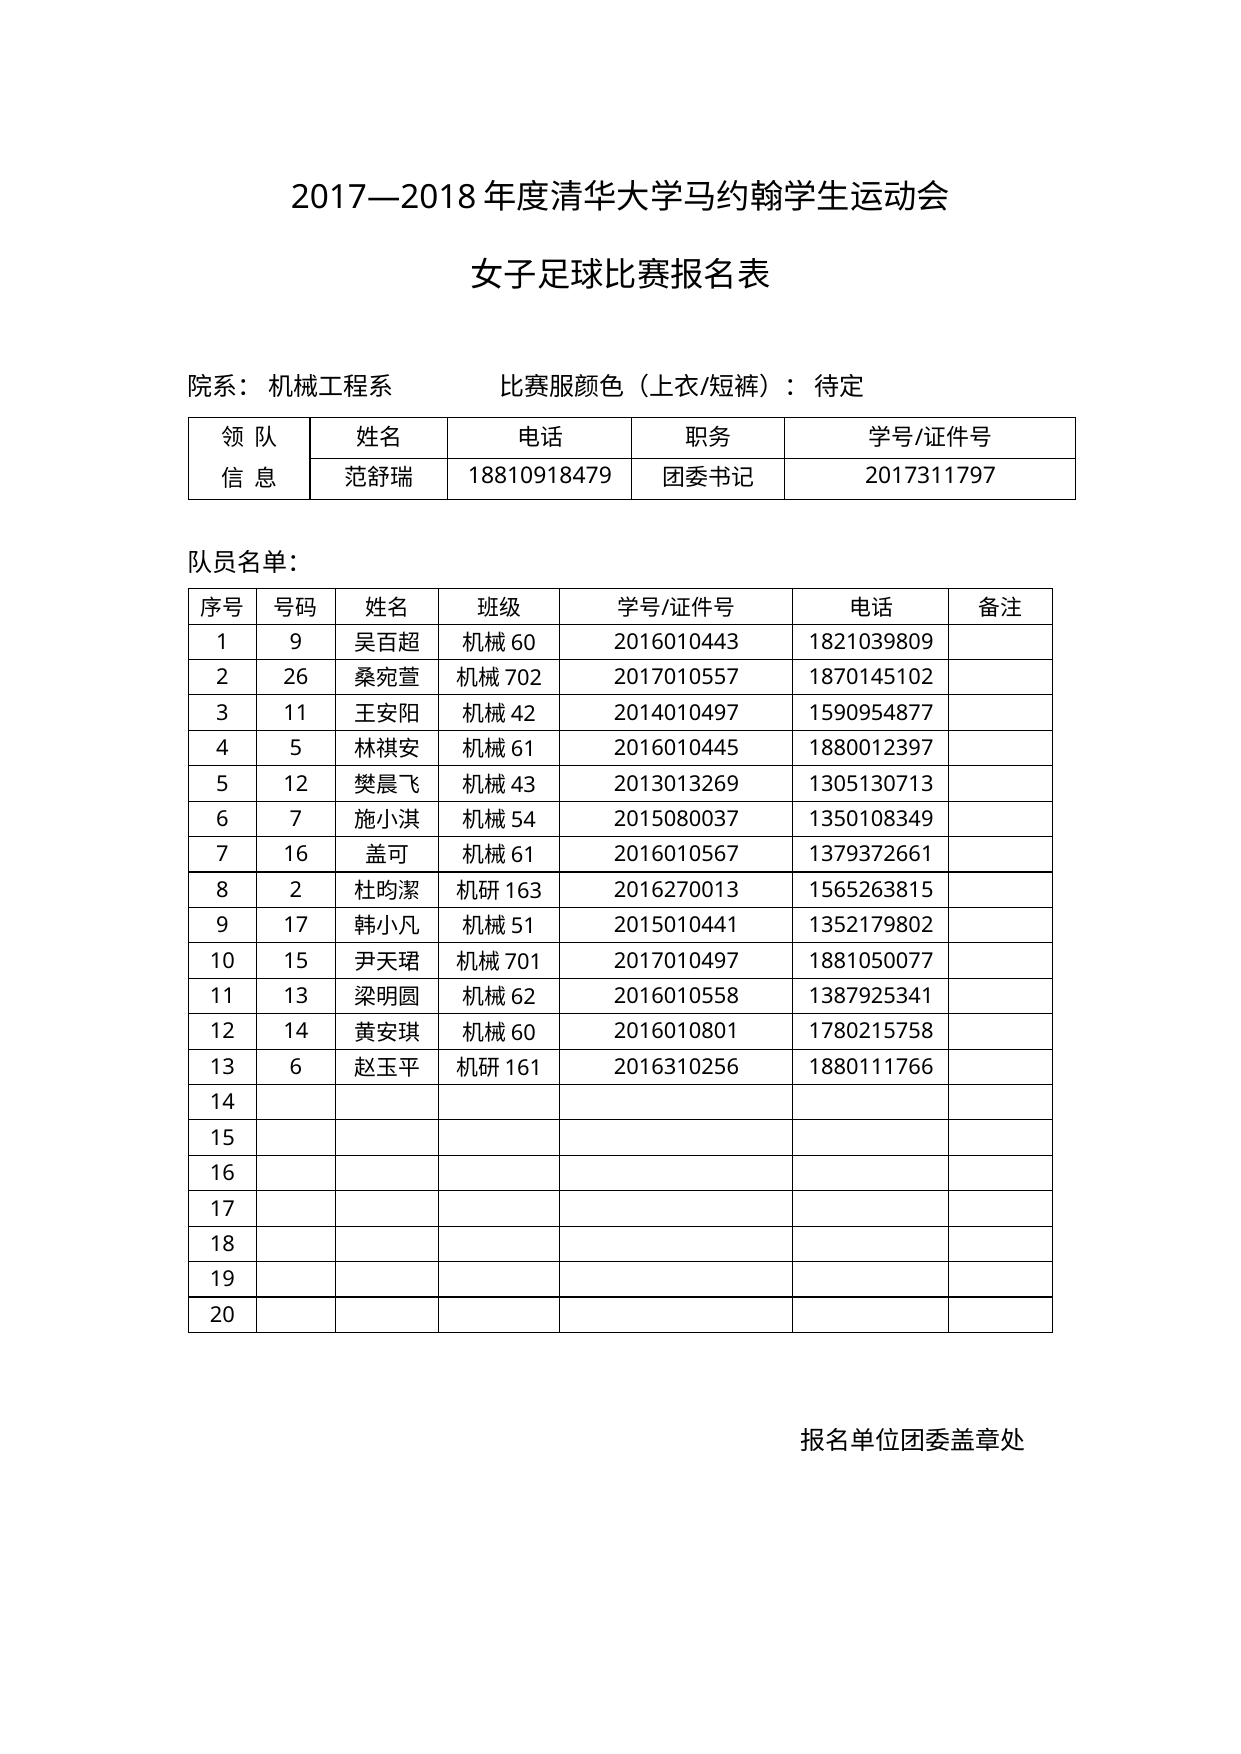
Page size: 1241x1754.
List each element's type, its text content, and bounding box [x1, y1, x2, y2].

table_cell [949, 660, 1052, 694]
table_cell 桑宛萱 [336, 660, 438, 694]
table_cell [949, 1298, 1052, 1332]
table_cell [949, 1156, 1052, 1190]
table_cell [949, 1085, 1052, 1119]
table_cell 2017311797 [785, 459, 1075, 499]
table_cell [949, 1014, 1052, 1048]
table_cell 13879253412 [793, 979, 948, 1013]
table_cell [257, 1298, 335, 1332]
table_cell 2016010567 [560, 837, 792, 871]
table_cell [560, 1298, 792, 1332]
table_cell [949, 625, 1052, 659]
table_cell 4 [189, 731, 256, 765]
table_cell 王安阳 [336, 695, 438, 730]
table_cell 16 [257, 837, 335, 871]
table_cell 机械701 [439, 943, 559, 978]
table_cell [257, 1085, 335, 1119]
table_cell 尹天珺 [336, 943, 438, 978]
table_cell 13 [189, 1050, 256, 1084]
table_cell [439, 1262, 559, 1296]
table_cell [793, 1262, 948, 1296]
table_cell [257, 1120, 335, 1155]
table_cell [439, 1227, 559, 1261]
table_header 备注 [949, 589, 1052, 623]
table_cell [439, 1120, 559, 1155]
table_cell 6 [257, 1050, 335, 1084]
table_header 序号 [189, 589, 256, 623]
table_header 学号/证件号 [560, 589, 792, 623]
table_cell [336, 1262, 438, 1296]
table_cell 17 [189, 1191, 256, 1226]
table_cell [793, 1085, 948, 1119]
table_cell [560, 1191, 792, 1226]
table_cell 17 [257, 908, 335, 942]
table_cell 杜昀潔 [336, 873, 438, 907]
table_cell [257, 1156, 335, 1190]
table_cell 2016270013 [560, 873, 792, 907]
table_cell [949, 802, 1052, 836]
table_cell 5 [257, 731, 335, 765]
table_cell [793, 1120, 948, 1155]
table_cell 3 [189, 695, 256, 730]
table_header 号码 [257, 589, 335, 623]
table_cell 7 [189, 837, 256, 871]
table_cell 林祺安 [336, 731, 438, 765]
table_cell [560, 1262, 792, 1296]
table_cell 16 [189, 1156, 256, 1190]
table_cell 13051307130 [793, 766, 948, 801]
table_cell [439, 1191, 559, 1226]
table_cell [336, 1120, 438, 1155]
table_cell 18810918479 [448, 459, 631, 499]
table_cell [949, 731, 1052, 765]
text 队员名单： [187, 543, 1053, 579]
table_cell 18701451025 [793, 660, 948, 694]
table_cell 12 [189, 1014, 256, 1048]
table_cell 机研161 [439, 1050, 559, 1084]
table_cell [793, 1298, 948, 1332]
table_cell 1 [189, 625, 256, 659]
table_cell 机械51 [439, 908, 559, 942]
table_cell 13521798023 [793, 908, 948, 942]
table_cell [336, 1156, 438, 1190]
table_cell 赵玉平 [336, 1050, 438, 1084]
table_cell 18801117660 [793, 1050, 948, 1084]
table_cell 2 [189, 660, 256, 694]
table_cell 韩小凡 [336, 908, 438, 942]
table_cell 施小淇 [336, 802, 438, 836]
table_cell 机械54 [439, 802, 559, 836]
table_cell 2016010445 [560, 731, 792, 765]
table_cell 范舒瑞 [311, 459, 447, 499]
table_cell 机械60 [439, 1014, 559, 1048]
table_cell 15652638151 [793, 873, 948, 907]
table_cell 18 [189, 1227, 256, 1261]
table_cell 12 [257, 766, 335, 801]
table_cell 13501083497 [793, 802, 948, 836]
table_cell [949, 979, 1052, 1013]
table_cell [949, 1191, 1052, 1226]
table_cell 20 [189, 1298, 256, 1332]
table_cell 机械42 [439, 695, 559, 730]
table_cell 15 [189, 1120, 256, 1155]
table_cell [257, 1262, 335, 1296]
table_cell [793, 1156, 948, 1190]
table_cell 2013013269 [560, 766, 792, 801]
table_cell [560, 1156, 792, 1190]
table_cell 8 [189, 873, 256, 907]
table_cell [949, 695, 1052, 730]
table_cell [560, 1227, 792, 1261]
table_cell 机械43 [439, 766, 559, 801]
table_header 电话 [448, 418, 631, 458]
table_cell 15 [257, 943, 335, 978]
table_cell 13 [257, 979, 335, 1013]
table_cell [949, 1227, 1052, 1261]
table_cell 吴百超 [336, 625, 438, 659]
table_cell [439, 1085, 559, 1119]
table_cell 26 [257, 660, 335, 694]
table_header 班级 [439, 589, 559, 623]
table_cell 19 [189, 1262, 256, 1296]
table_cell [793, 1227, 948, 1261]
table_cell 15909548775 [793, 695, 948, 730]
table_cell 2 [257, 873, 335, 907]
table_cell 机研163 [439, 873, 559, 907]
table_cell [949, 908, 1052, 942]
table_cell 2016010443 [560, 625, 792, 659]
table_cell 11 [189, 979, 256, 1013]
table_cell 9 [189, 908, 256, 942]
table_cell 盖可 [336, 837, 438, 871]
table_cell 2017010557 [560, 660, 792, 694]
table_cell 14 [189, 1085, 256, 1119]
text 院系： 机械工程系 比赛服颜色（上衣/短裤）： 待定 [187, 352, 1053, 417]
table_cell [336, 1191, 438, 1226]
text 女子足球比赛报名表 [187, 239, 1053, 304]
table_cell [336, 1085, 438, 1119]
table_cell [949, 1050, 1052, 1084]
table_cell 机械61 [439, 731, 559, 765]
table_cell [949, 1120, 1052, 1155]
table_cell 2017010497 [560, 943, 792, 978]
table_header 电话 [793, 589, 948, 623]
table_cell [560, 1085, 792, 1119]
table_cell 机械62 [439, 979, 559, 1013]
table_cell [257, 1227, 335, 1261]
table_cell 9 [257, 625, 335, 659]
table_cell 7 [257, 802, 335, 836]
table_cell 13793726612 [793, 837, 948, 871]
text 报名单位团委盖章处 [187, 1406, 1053, 1471]
table_cell 2014010497 [560, 695, 792, 730]
table_cell 机械61 [439, 837, 559, 871]
table_cell 10 [189, 943, 256, 978]
table_cell 团委书记 [632, 459, 784, 499]
table_cell 2016010558 [560, 979, 792, 1013]
table_cell [949, 766, 1052, 801]
table_cell 樊晨飞 [336, 766, 438, 801]
table_cell 2015080037 [560, 802, 792, 836]
text 2017—2018年度清华大学马约翰学生运动会 [187, 162, 1053, 227]
table_header 职务 [632, 418, 784, 458]
table_cell 2016310256 [560, 1050, 792, 1084]
table_cell [949, 943, 1052, 978]
table_cell [949, 873, 1052, 907]
table_cell 2016010801 [560, 1014, 792, 1048]
table_cell [560, 1120, 792, 1155]
table_cell [336, 1298, 438, 1332]
table_cell 18210398097 [793, 625, 948, 659]
table_cell [793, 1191, 948, 1226]
table_cell 2015010441 [560, 908, 792, 942]
table_cell 黄安琪 [336, 1014, 438, 1048]
table_cell 机械702 [439, 660, 559, 694]
table_cell 机械60 [439, 625, 559, 659]
table_header 姓名 [336, 589, 438, 623]
table_cell [439, 1156, 559, 1190]
table_cell [336, 1227, 438, 1261]
table_cell 17802157580 [793, 1014, 948, 1048]
table_cell 6 [189, 802, 256, 836]
table_cell 11 [257, 695, 335, 730]
table_cell 14 [257, 1014, 335, 1048]
table_cell [439, 1298, 559, 1332]
table_header 领 队 信 息 [189, 418, 309, 499]
table_cell 5 [189, 766, 256, 801]
table_cell 18800123973 [793, 731, 948, 765]
table_header 学号/证件号 [785, 418, 1075, 458]
table_header 姓名 [311, 418, 447, 458]
table_cell [949, 1262, 1052, 1296]
table_cell 18810500772 [793, 943, 948, 978]
table_cell [949, 837, 1052, 871]
table_cell [257, 1191, 335, 1226]
table_cell 梁明圆 [336, 979, 438, 1013]
